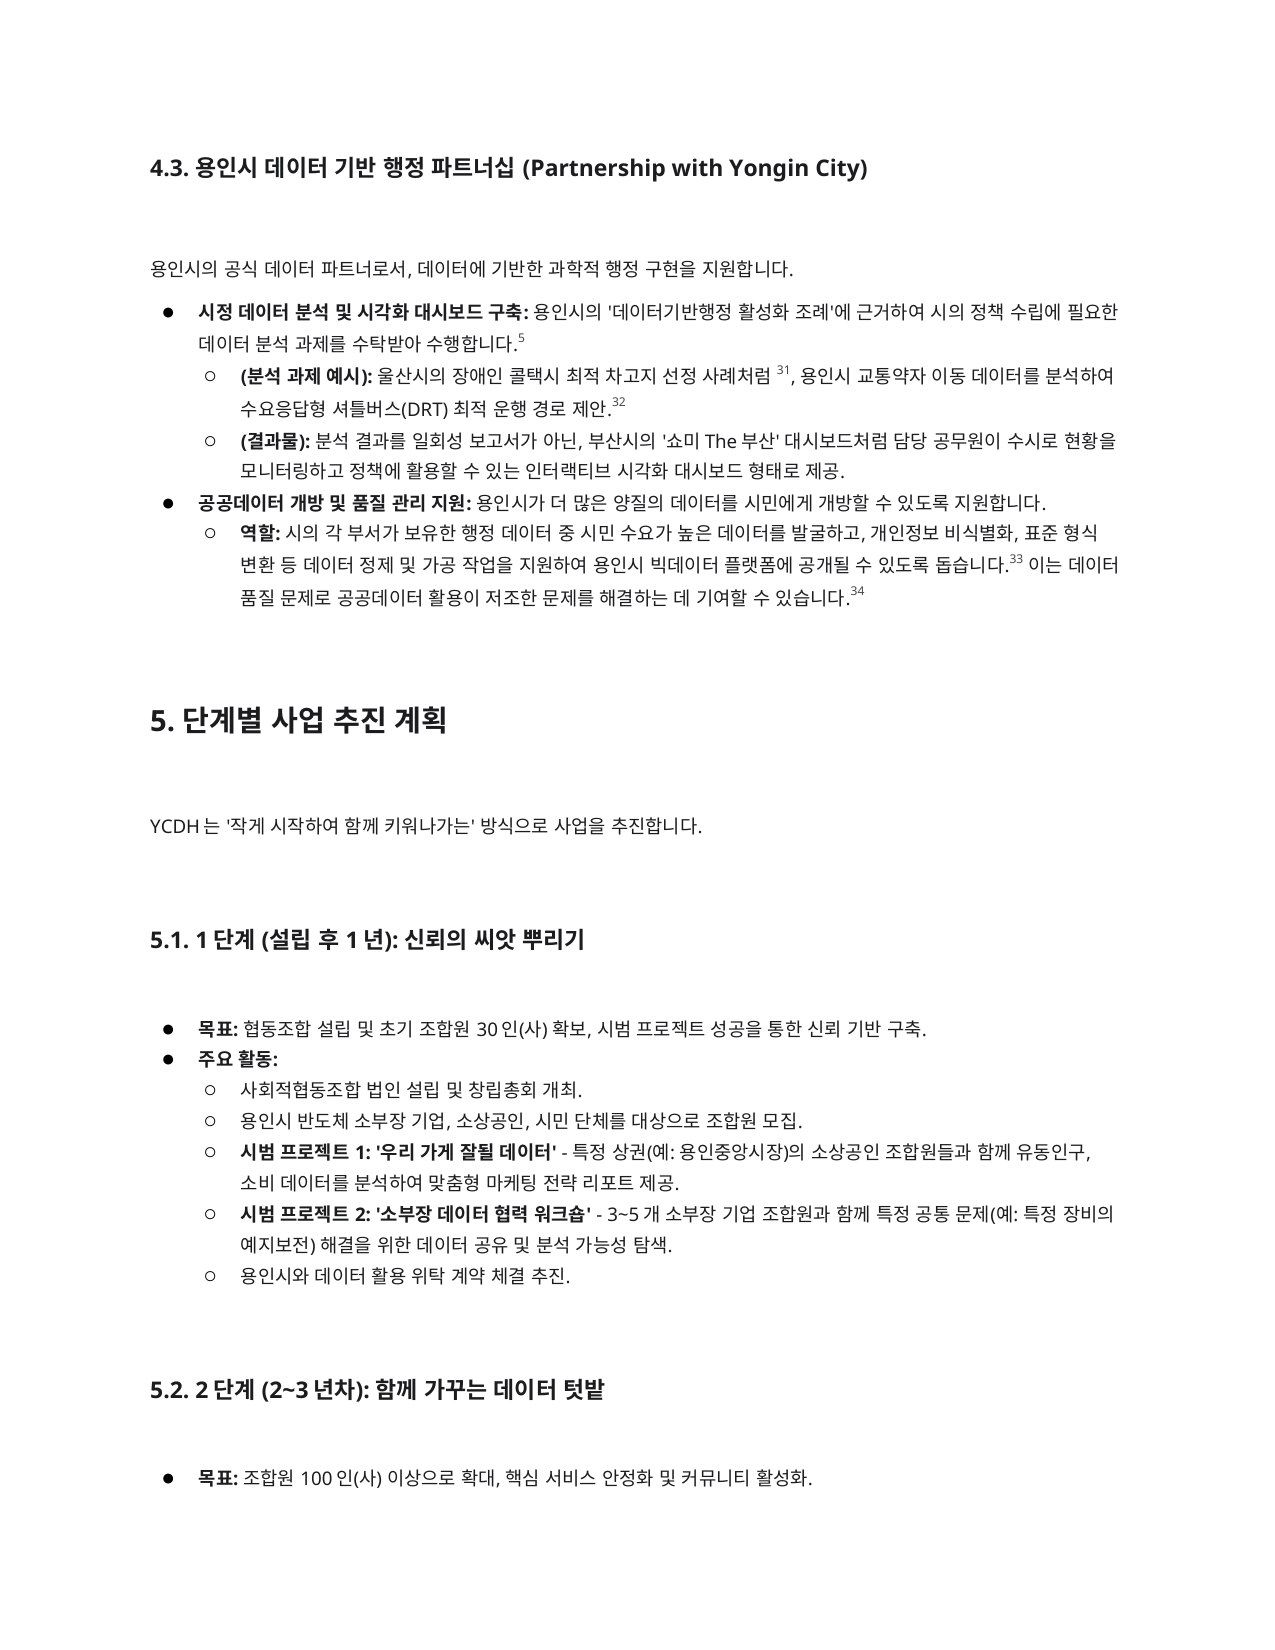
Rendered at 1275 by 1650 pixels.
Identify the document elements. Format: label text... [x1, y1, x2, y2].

list 용인시 반도체 소부장 기업, 소상공인, 시민 단체를 대상으로 조합원 모집. [203, 1107, 1125, 1134]
subtitle 4.3. 용인시 데이터 기반 행정 파트너십 (Partnership with Yongin City) [150, 150, 1125, 183]
list 사회적협동조합 법인 설립 및 창립총회 개최. [203, 1076, 1125, 1103]
text 용인시의 공식 데이터 파트너로서, 데이터에 기반한 과학적 행정 구현을 지원합니다. [150, 254, 1125, 282]
list 시범 프로젝트 1: '우리 가게 잘될 데이터' - 특정 상권(예: 용인중앙시장)의 소상공인 조합원들과 함께 유동인구, 소비 데이터를 분석하여 맞춤형 마케팅 전략 리포트 제공. [203, 1138, 1125, 1196]
subtitle 5. 단계별 사업 추진 계획 [150, 697, 1125, 740]
list 공공데이터 개방 및 품질 관리 지원: 용인시가 더 많은 양질의 데이터를 시민에게 개방할 수 있도록 지원합니다. [161, 488, 1125, 515]
list 목표: 조합원 100인(사) 이상으로 확대, 핵심 서비스 안정화 및 커뮤니티 활성화. [161, 1464, 1125, 1491]
list 용인시와 데이터 활용 위탁 계약 체결 추진. [203, 1262, 1125, 1289]
list (분석 과제 예시): 울산시의 장애인 콜택시 최적 차고지 선정 사례처럼 31, 용인시 교통약자 이동 데이터를 분석하여 수요응답형 셔틀버스(DRT) 최적 운행 경로 제안.32 [203, 361, 1125, 422]
subtitle 5.1. 1단계 (설립 후 1년): 신뢰의 씨앗 뿌리기 [150, 922, 1125, 956]
list (결과물): 분석 결과를 일회성 보고서가 아닌, 부산시의 '쇼미The부산' 대시보드처럼 담당 공무원이 수시로 현황을 모니터링하고 정책에 활용할 수 있는 인터랙티브 시각화 대시보드 형태로 제공. [203, 426, 1125, 484]
list 시범 프로젝트 2: '소부장 데이터 협력 워크숍' - 3~5개 소부장 기업 조합원과 함께 특정 공통 문제(예: 특정 장비의 예지보전) 해결을 위한 데이터 공유 및 분석 가능성 탐색. [203, 1200, 1125, 1258]
list 역할: 시의 각 부서가 보유한 행정 데이터 중 시민 수요가 높은 데이터를 발굴하고, 개인정보 비식별화, 표준 형식 변환 등 데이터 정제 및 가공 작업을 지원하여 용인시 빅데이터 플랫폼에 공개될 수 있도록 돕습니다.33 이는 데이터 품질 문제로 공공데이터 활용이 저조한 문제를 해결하는 데 기여할 수 있습니다.34 [203, 519, 1125, 611]
text YCDH는 '작게 시작하여 함께 키워나가는' 방식으로 사업을 추진합니다. [150, 812, 1125, 839]
list 시정 데이터 분석 및 시각화 대시보드 구축: 용인시의 '데이터기반행정 활성화 조례'에 근거하여 시의 정책 수립에 필요한 데이터 분석 과제를 수탁받아 수행합니다.5 [161, 298, 1125, 357]
list 주요 활동: [161, 1045, 1125, 1072]
list 목표: 협동조합 설립 및 초기 조합원 30인(사) 확보, 시범 프로젝트 성공을 통한 신뢰 기반 구축. [161, 1014, 1125, 1041]
subtitle 5.2. 2단계 (2~3년차): 함께 가꾸는 데이터 텃밭 [150, 1372, 1125, 1405]
